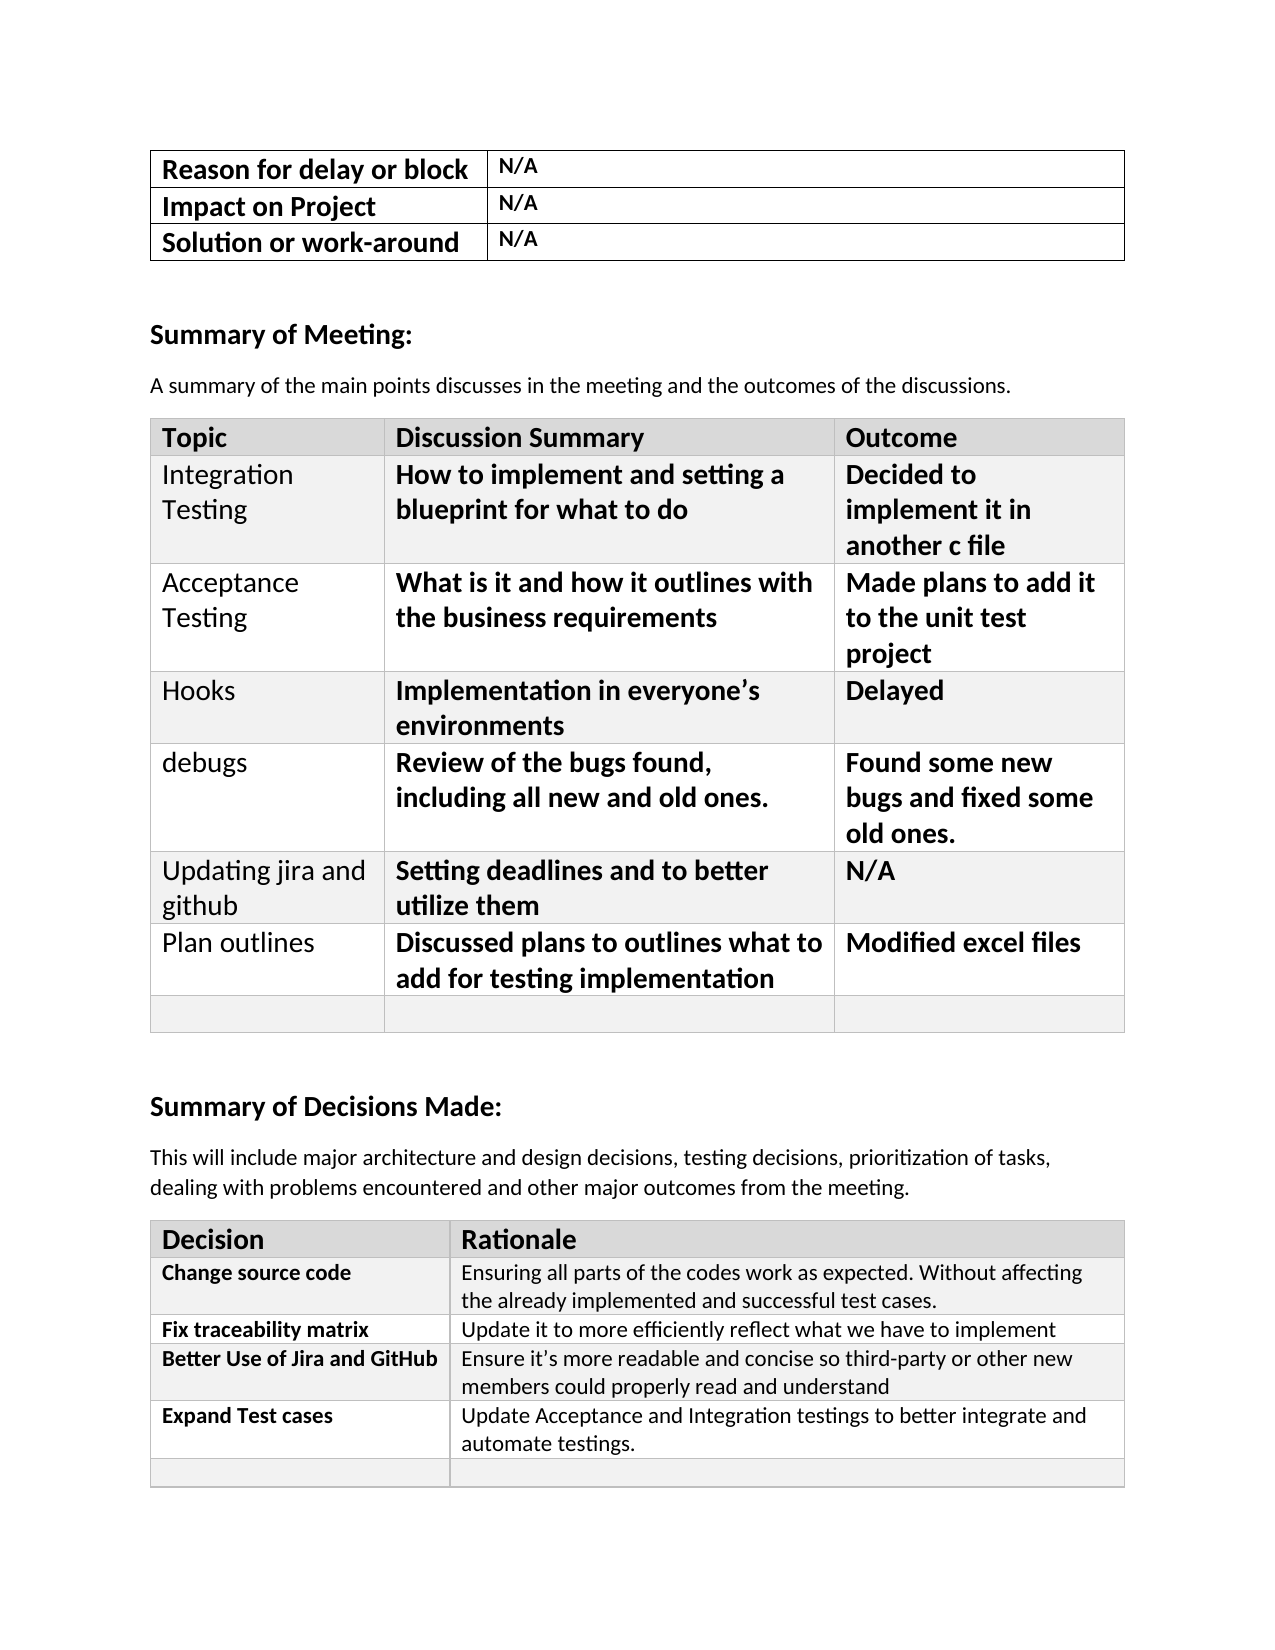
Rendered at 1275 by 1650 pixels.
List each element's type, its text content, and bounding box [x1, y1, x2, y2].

table_header Outcome [835, 419, 1124, 455]
text Summary of Meeting: [150, 316, 1125, 352]
table_cell Updating jira and github [151, 852, 384, 923]
table_cell Ensuring all parts of the codes work as expected. Without affecting the already implemented and successful test cases. [451, 1258, 1124, 1314]
table_cell Review of the bugs found, including all new and old ones. [385, 744, 834, 851]
table_cell Hooks [151, 672, 384, 743]
table_cell N/A [835, 852, 1124, 923]
table_cell Impact on Project [151, 188, 487, 223]
table_cell Made plans to add it to the unit test project [835, 564, 1124, 671]
table_cell Better Use of Jira and GitHub [151, 1344, 449, 1400]
table_cell [451, 1459, 1124, 1486]
table_cell Change source code [151, 1258, 449, 1314]
table_header Topic [151, 419, 384, 455]
table_cell Update it to more efficiently reflect what we have to implement [451, 1315, 1124, 1343]
table_cell Found some new bugs and fixed some old ones. [835, 744, 1124, 851]
text Summary of Decisions Made: [150, 1088, 1125, 1124]
table_cell How to implement and setting a blueprint for what to do [385, 456, 834, 563]
table_cell Discussed plans to outlines what to add for testing implementation [385, 924, 834, 995]
table_cell Integration Testing [151, 456, 384, 563]
table_cell Implementation in everyone’s environments [385, 672, 834, 743]
table_cell [151, 1459, 449, 1486]
text A summary of the main points discusses in the meeting and the outcomes of the discussions. [150, 371, 1125, 399]
table_cell Fix traceability matrix [151, 1315, 449, 1343]
table_cell Reason for delay or block [151, 151, 487, 187]
table_header Rationale [451, 1221, 1124, 1257]
table_cell [151, 996, 384, 1032]
table_cell Plan outlines [151, 924, 384, 995]
table_cell What is it and how it outlines with the business requirements [385, 564, 834, 671]
table_cell N/A [488, 224, 1124, 260]
table_cell [385, 996, 834, 1032]
table_cell Decided to implement it in another c file [835, 456, 1124, 563]
table_cell Delayed [835, 672, 1124, 743]
table_cell debugs [151, 744, 384, 851]
table_cell Setting deadlines and to better utilize them [385, 852, 834, 923]
table_header Decision [151, 1221, 449, 1257]
table_cell Acceptance Testing [151, 564, 384, 671]
text This will include major architecture and design decisions, testing decisions, prioritization of tasks, dealing with problems encountered and other major outcomes from the meeting. [150, 1143, 1125, 1202]
table_cell Update Acceptance and Integration testings to better integrate and automate testings. [451, 1401, 1124, 1457]
table_cell Ensure it’s more readable and concise so third-party or other new members could properly read and understand [451, 1344, 1124, 1400]
table_cell Expand Test cases [151, 1401, 449, 1457]
table_cell N/A [488, 151, 1124, 187]
table_cell [835, 996, 1124, 1032]
table_cell N/A [488, 188, 1124, 223]
table_cell Solution or work-around [151, 224, 487, 260]
table_header Discussion Summary [385, 419, 834, 455]
table_cell Modified excel files [835, 924, 1124, 995]
